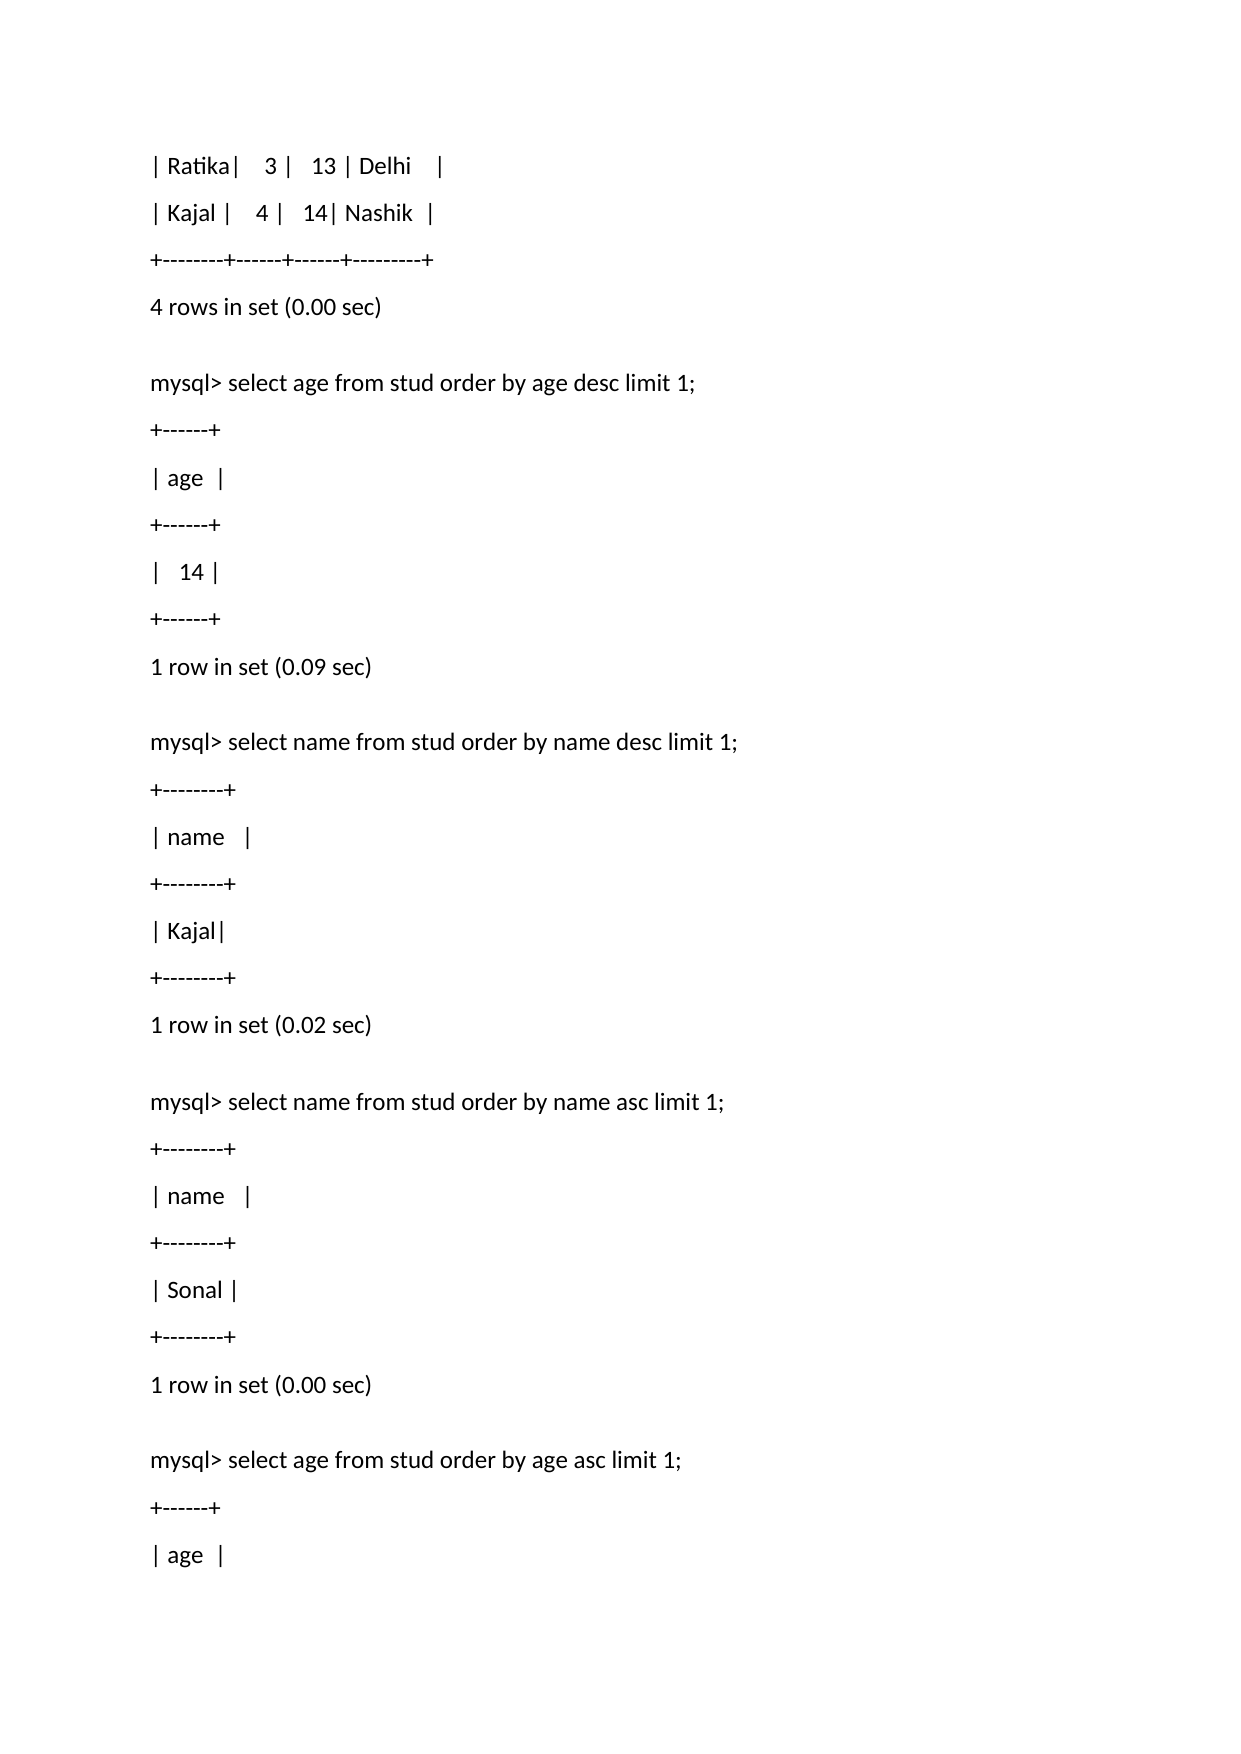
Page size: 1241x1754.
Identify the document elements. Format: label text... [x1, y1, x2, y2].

text +--------+ [150, 774, 1090, 804]
text mysql> select age from stud order by age desc limit 1; [150, 367, 1090, 398]
text | Ratika| 3 | 13 | Delhi | [150, 150, 1090, 181]
text 1 row in set (0.02 sec) [150, 1010, 1090, 1040]
text | age | [150, 462, 1090, 492]
text mysql> select name from stud order by name desc limit 1; [150, 727, 1090, 757]
text 1 row in set (0.09 sec) [150, 651, 1090, 681]
text | 14 | [150, 556, 1090, 587]
text | name | [150, 1180, 1090, 1211]
text 1 row in set (0.00 sec) [150, 1369, 1090, 1399]
text +--------+------+------+---------+ [150, 244, 1090, 275]
text +------+ [150, 603, 1090, 634]
text | age | [150, 1539, 1090, 1569]
text +------+ [150, 509, 1090, 539]
text | name | [150, 821, 1090, 851]
text mysql> select name from stud order by name asc limit 1; [150, 1086, 1090, 1116]
text +--------+ [150, 1322, 1090, 1352]
text +--------+ [150, 962, 1090, 993]
text | Kajal| [150, 915, 1090, 946]
text +------+ [150, 415, 1090, 445]
text 4 rows in set (0.00 sec) [150, 292, 1090, 322]
text | Sonal | [150, 1274, 1090, 1305]
text mysql> select age from stud order by age asc limit 1; [150, 1445, 1090, 1475]
text | Kajal | 4 | 14| Nashik | [150, 197, 1090, 228]
text +--------+ [150, 1133, 1090, 1163]
text +--------+ [150, 868, 1090, 899]
text +--------+ [150, 1227, 1090, 1258]
text +------+ [150, 1492, 1090, 1522]
